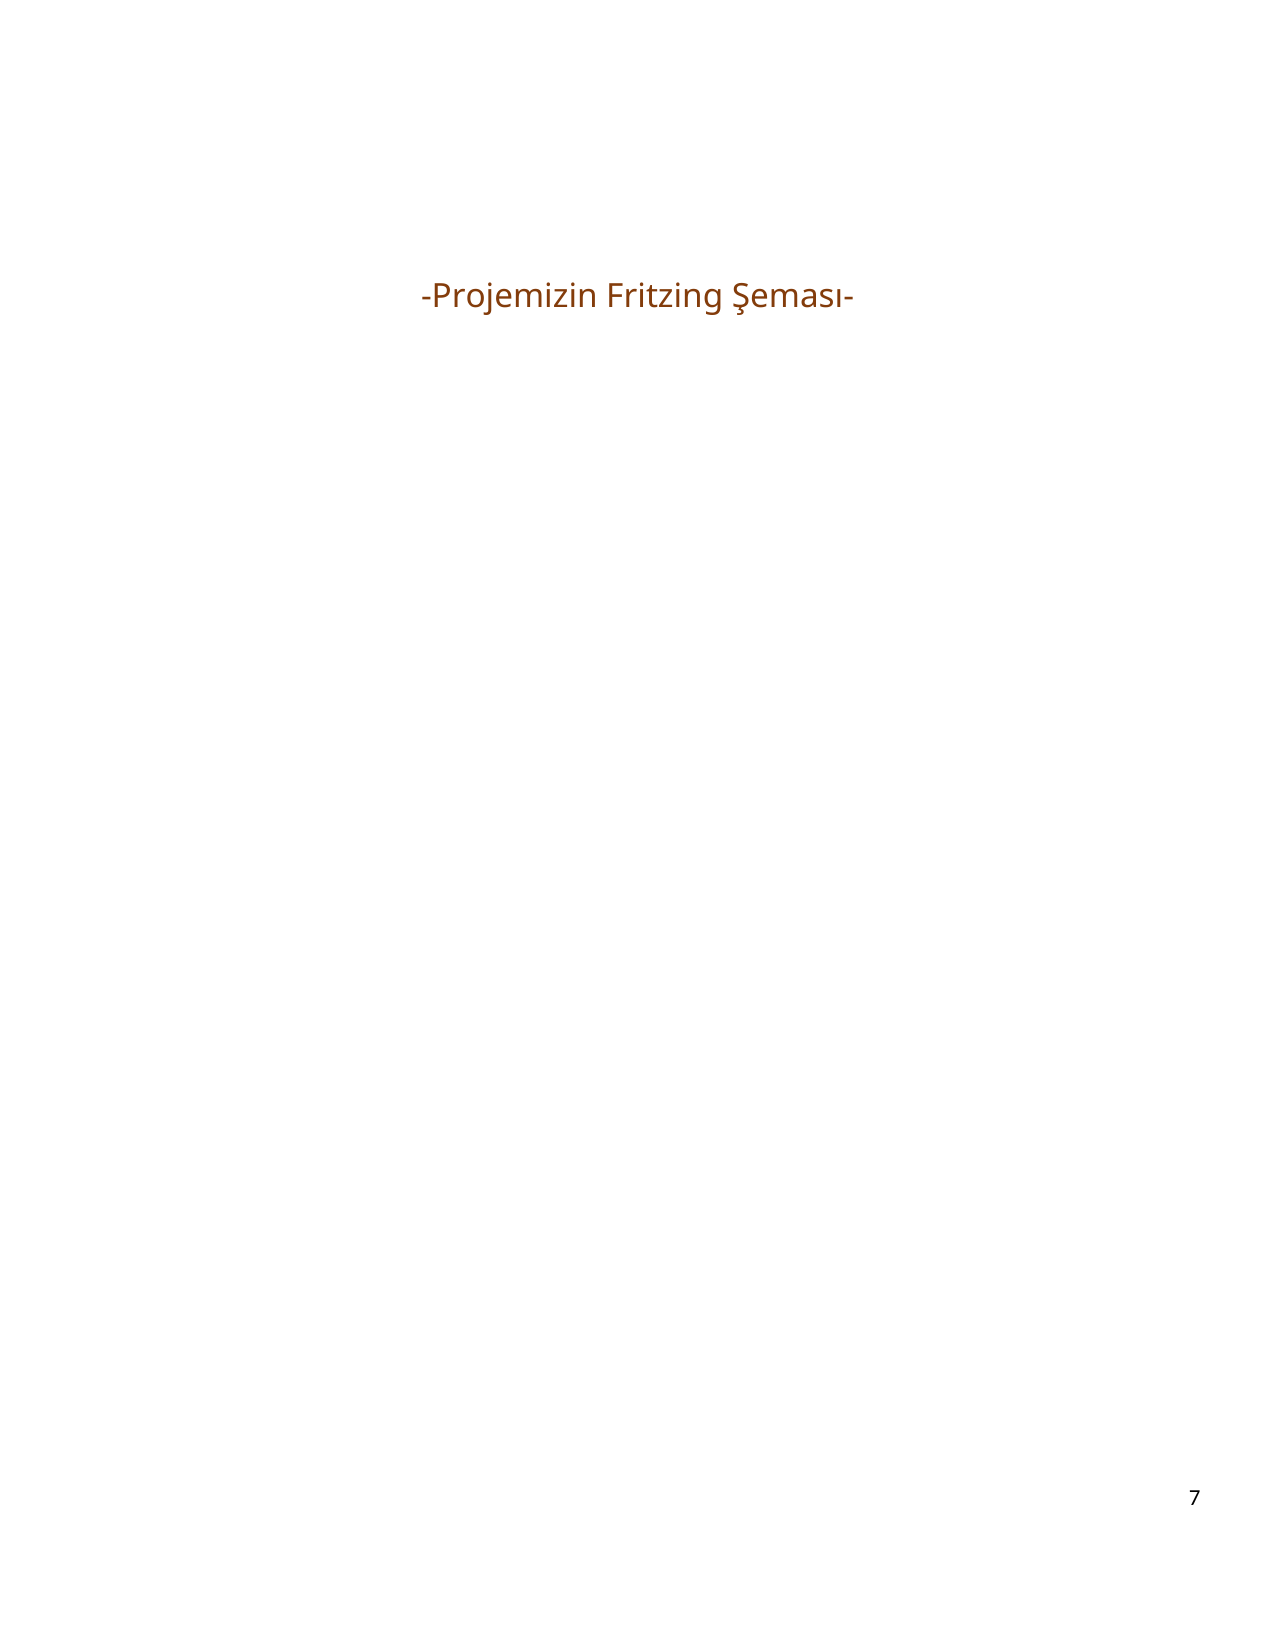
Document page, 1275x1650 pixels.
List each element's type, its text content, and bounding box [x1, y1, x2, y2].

text -Projemizin Fritzing Şeması- [75, 272, 1200, 317]
